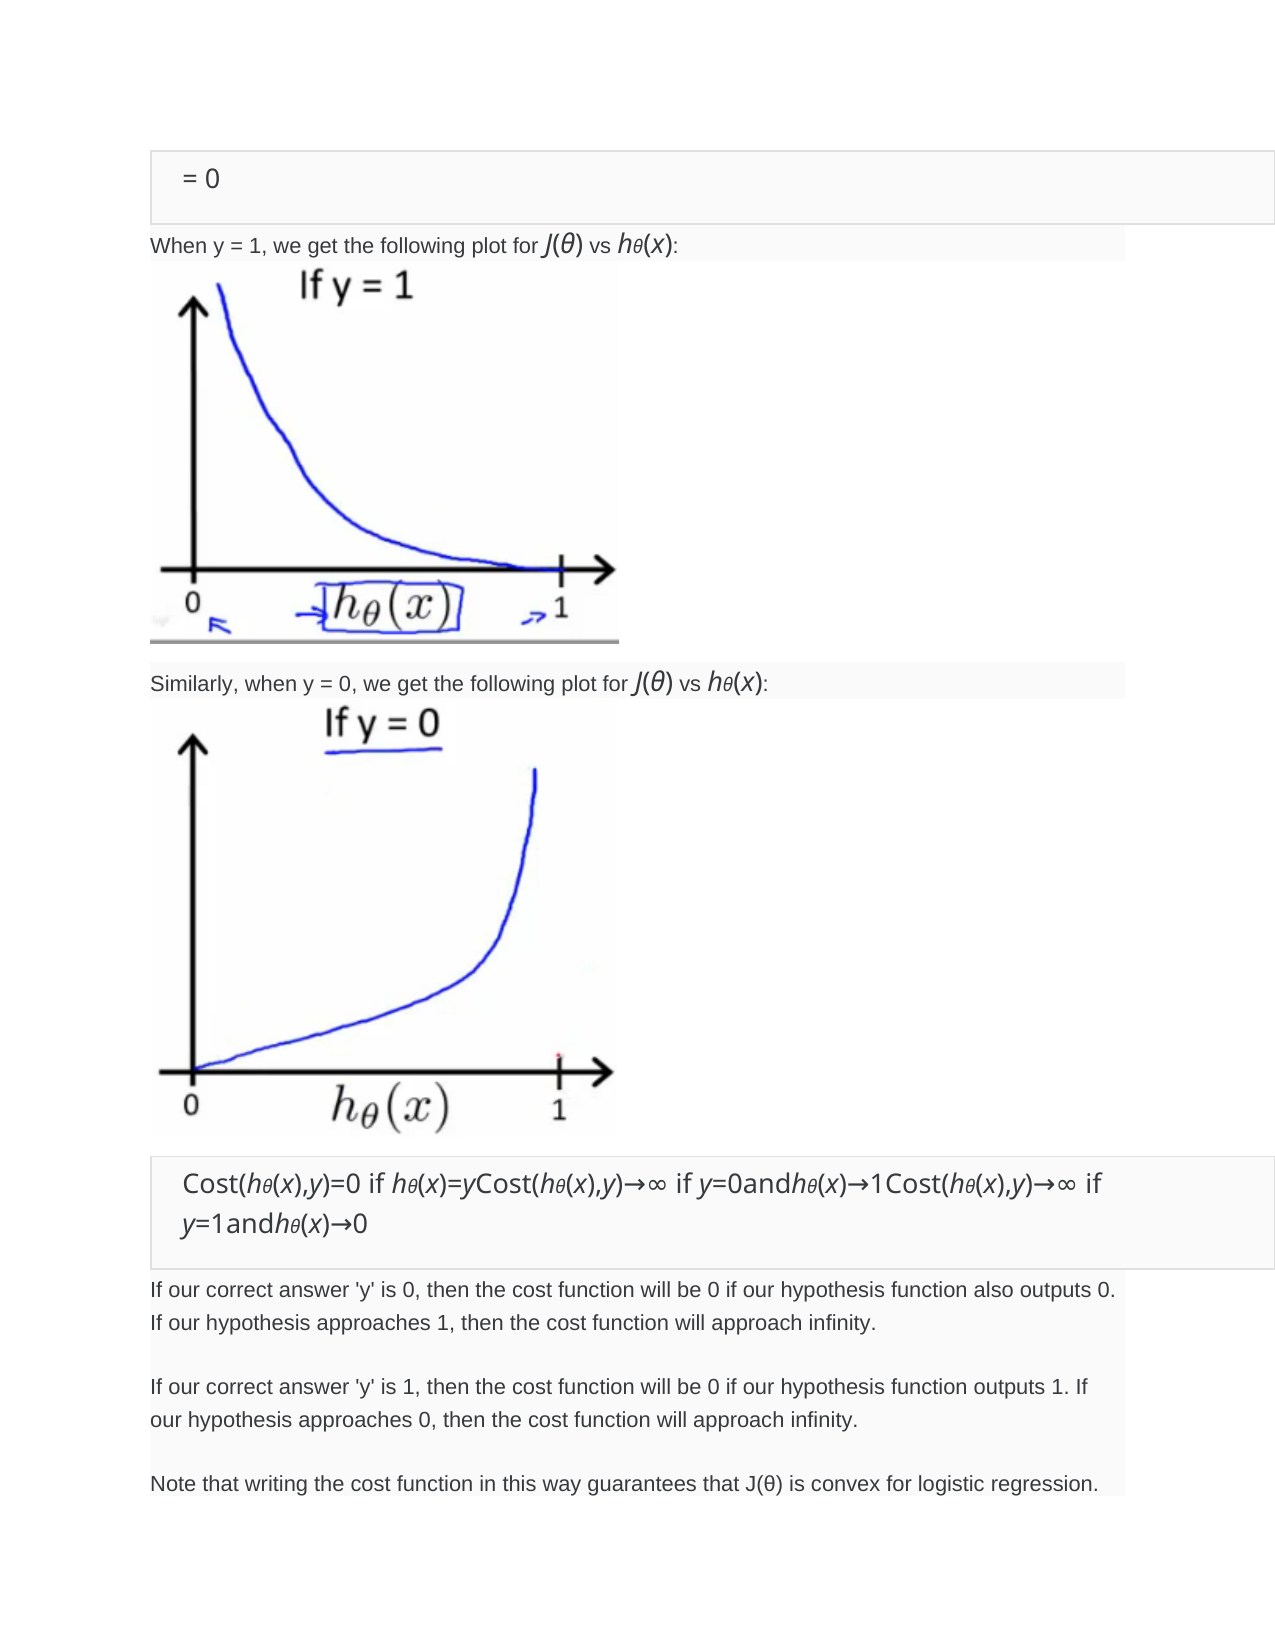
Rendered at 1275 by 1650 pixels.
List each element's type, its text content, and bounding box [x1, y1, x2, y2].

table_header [152, 152, 1274, 223]
table_header Cost(hθ(x),y)=0 if hθ(x)=yCost(hθ(x),y)→∞ if y=0andhθ(x)→1Cost(hθ(x),y)→∞ if y=1andhθ(x)→0 [152, 1157, 1274, 1268]
picture [150, 261, 620, 644]
text If our correct answer 'y' is 1, then the cost function will be 0 if our hypothesis function outputs 1. If our hypothesis approaches 0, then the cost function will approach infinity. [150, 1367, 1125, 1432]
text Similarly, when y = 0, we get the following plot for J(θ) vs hθ(x): [150, 662, 1125, 699]
picture [150, 698, 618, 1137]
text Note that writing the cost function in this way guarantees that J(θ) is convex for logistic regression. [150, 1463, 1125, 1496]
text If our correct answer 'y' is 0, then the cost function will be 0 if our hypothesis function also outputs 0. If our hypothesis approaches 1, then the cost function will approach infinity. [150, 1270, 1125, 1335]
text When y = 1, we get the following plot for J(θ) vs hθ(x): [150, 225, 1125, 261]
